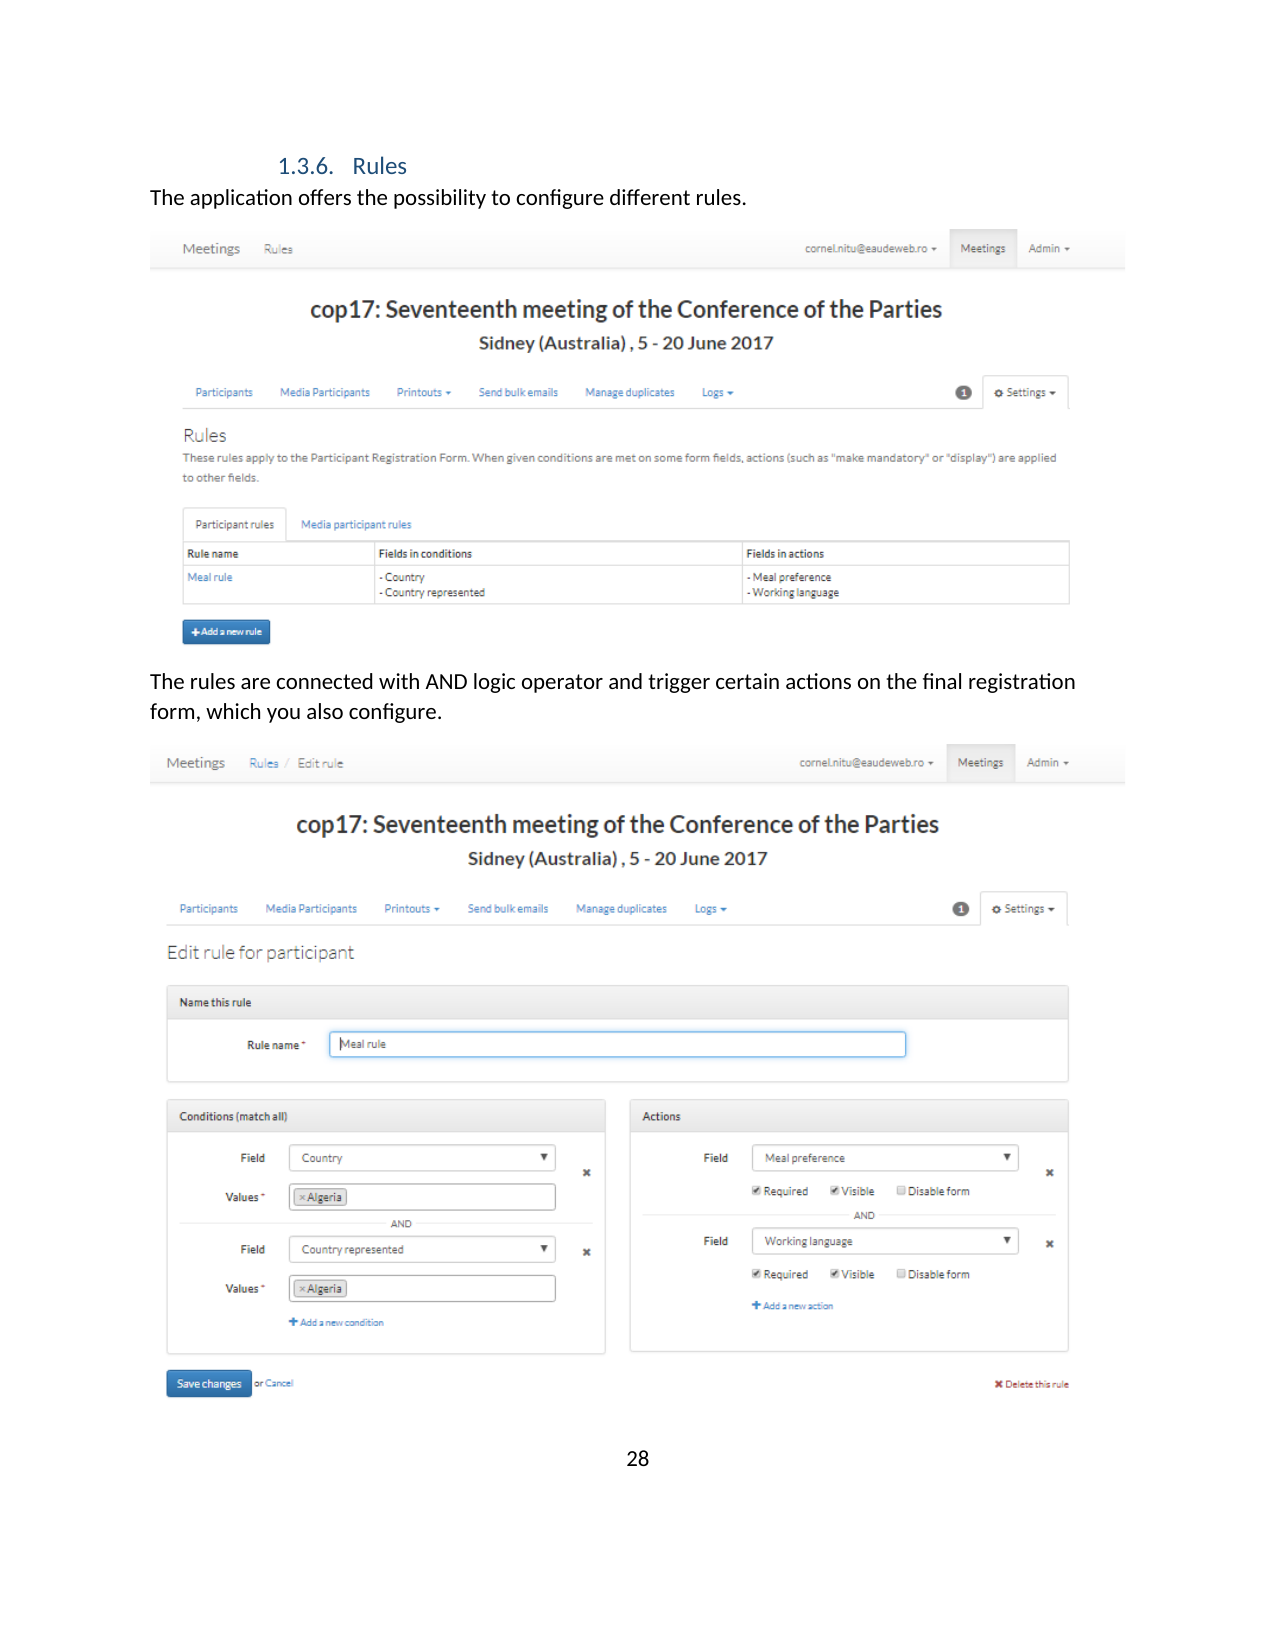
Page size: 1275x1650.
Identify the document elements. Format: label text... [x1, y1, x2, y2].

text The rules are connected with AND logic operator and trigger certain actions on the final registration form, which you also configure. [150, 667, 1125, 726]
picture [150, 229, 1125, 649]
text The application offers the possibility to configure different rules. [150, 183, 1125, 211]
picture [150, 744, 1125, 1421]
subtitle Rules [277, 150, 1125, 181]
